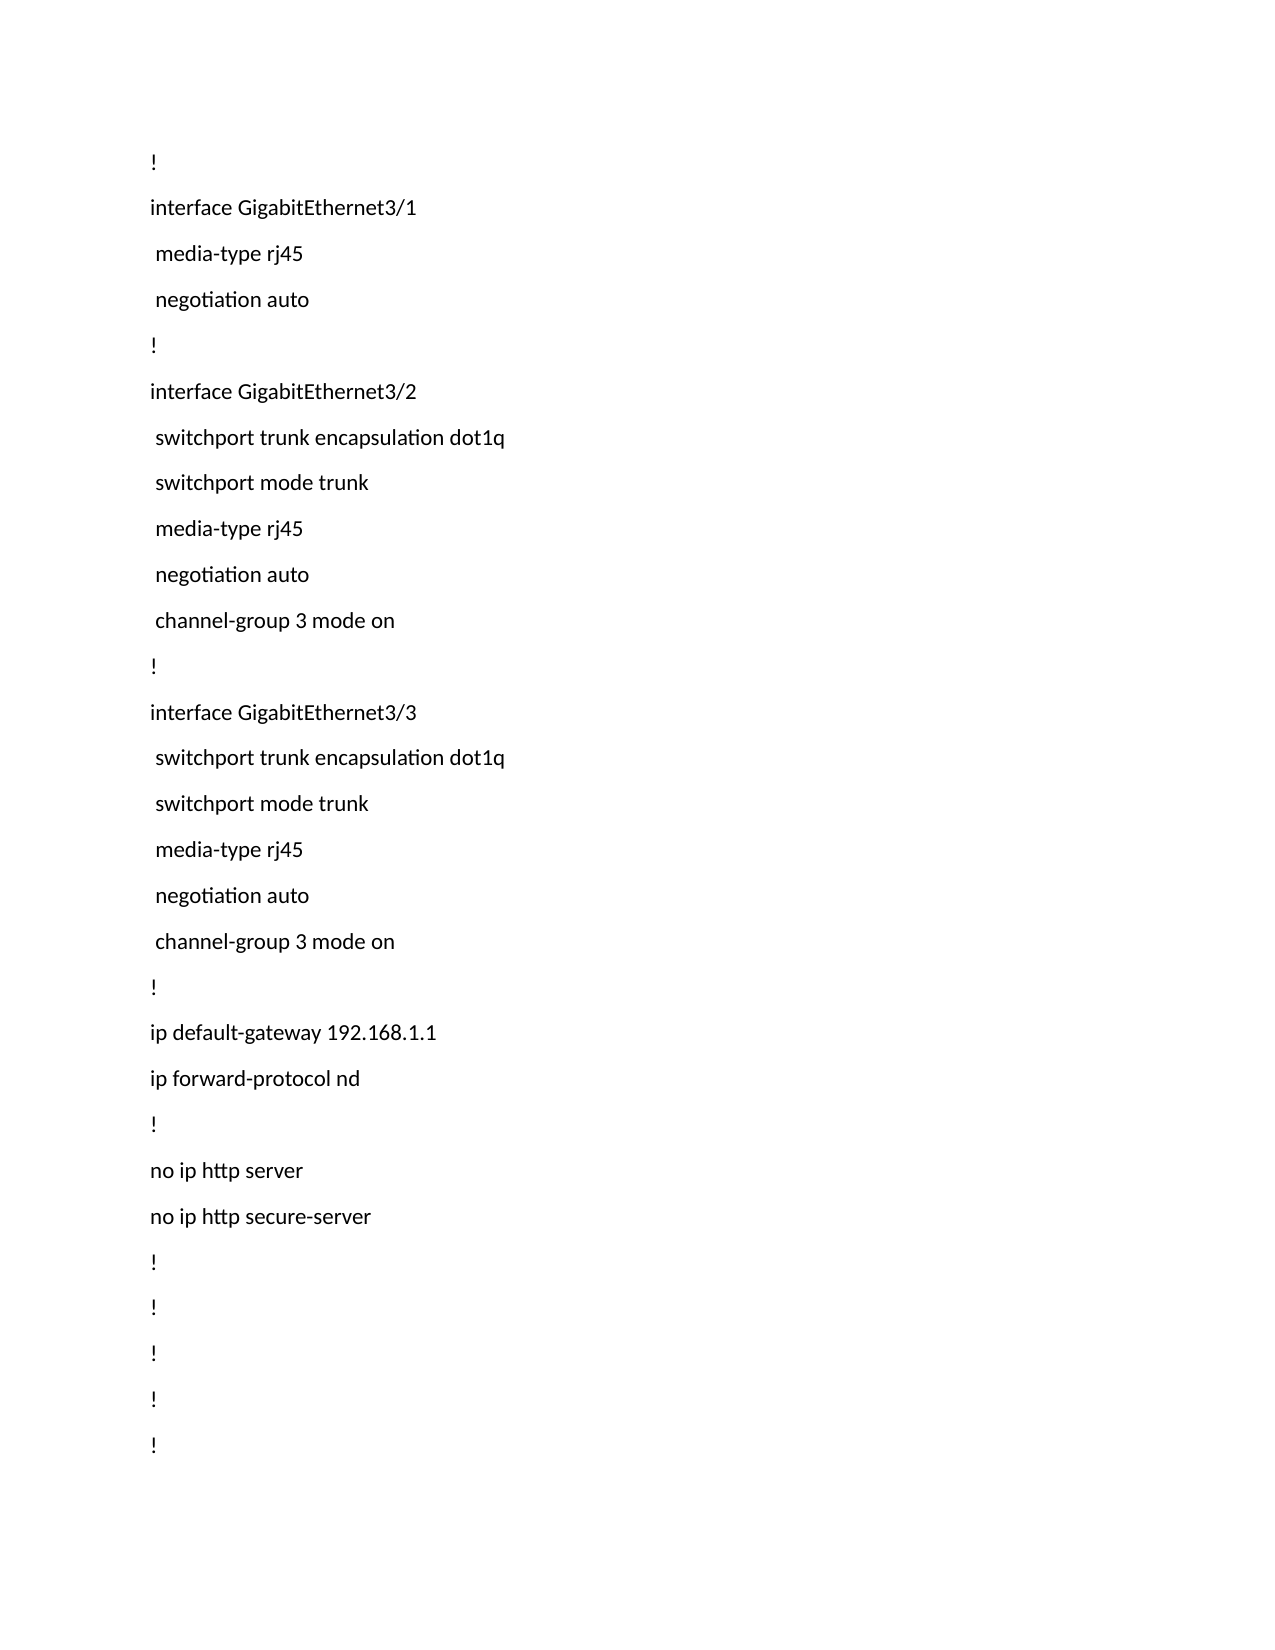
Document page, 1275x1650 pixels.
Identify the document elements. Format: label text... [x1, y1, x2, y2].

text media-type rj45 [150, 242, 1125, 267]
text ! [150, 150, 1125, 175]
text ! [150, 1387, 1125, 1412]
text ip default-gateway 192.168.1.1 [150, 1021, 1125, 1046]
text media-type rj45 [150, 837, 1125, 862]
text switchport trunk encapsulation dot1q [150, 425, 1125, 450]
text ! [150, 1296, 1125, 1321]
text negotiation auto [150, 562, 1125, 587]
text no ip http secure-server [150, 1204, 1125, 1229]
text media-type rj45 [150, 517, 1125, 542]
text switchport mode trunk [150, 471, 1125, 496]
text channel-group 3 mode on [150, 608, 1125, 633]
text no ip http server [150, 1158, 1125, 1183]
text ! [150, 333, 1125, 358]
text switchport trunk encapsulation dot1q [150, 746, 1125, 771]
text interface GigabitEthernet3/3 [150, 700, 1125, 725]
text negotiation auto [150, 287, 1125, 312]
text interface GigabitEthernet3/2 [150, 379, 1125, 404]
text ! [150, 1112, 1125, 1137]
text ! [150, 1433, 1125, 1458]
text ! [150, 1250, 1125, 1275]
text switchport mode trunk [150, 792, 1125, 817]
text ! [150, 1342, 1125, 1367]
text ! [150, 654, 1125, 679]
text negotiation auto [150, 883, 1125, 908]
text ! [150, 975, 1125, 1000]
text interface GigabitEthernet3/1 [150, 196, 1125, 221]
text ip forward-protocol nd [150, 1067, 1125, 1092]
text channel-group 3 mode on [150, 929, 1125, 954]
